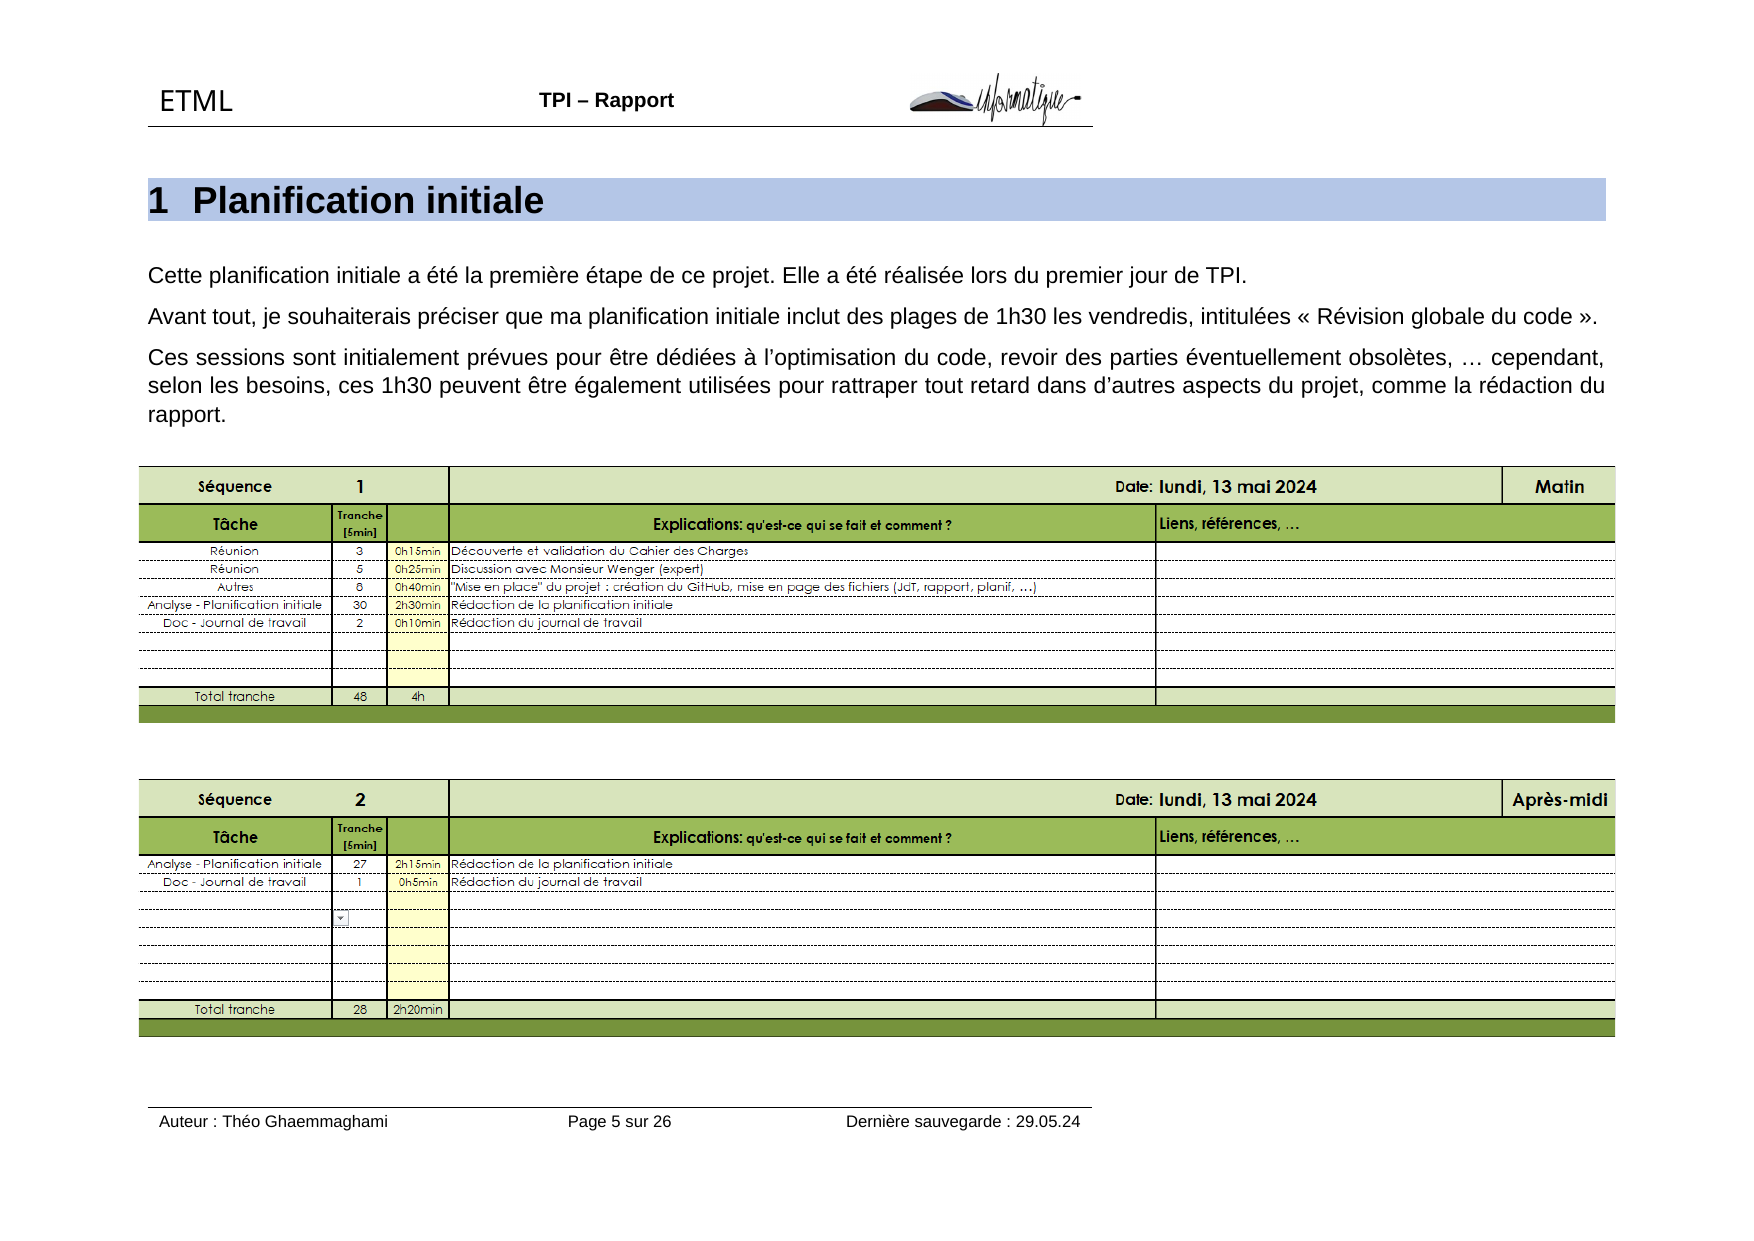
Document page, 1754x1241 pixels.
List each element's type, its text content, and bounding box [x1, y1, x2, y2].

text Avant tout, je souhaiterais préciser que ma planification initiale inclut des plages de 1h30 les vendredis, intitulées « Révision globale du code ». [148, 303, 1606, 329]
subtitle Planification initiale [148, 178, 1606, 221]
text Ces sessions sont initialement prévues pour être dédiées à l’optimisation du code, revoir des parties éventuellement obsolètes, … cependant, selon les besoins, ces 1h30 peuvent être également utilisées pour rattraper tout retard dans d’autres aspects du projet, comme la rédaction du rapport. [148, 344, 1606, 427]
text Cette planification initiale a été la première étape de ce projet. Elle a été réalisée lors du premier jour de TPI. [148, 262, 1606, 288]
picture [909, 73, 1082, 126]
picture [138, 466, 1616, 723]
picture [138, 779, 1616, 1037]
